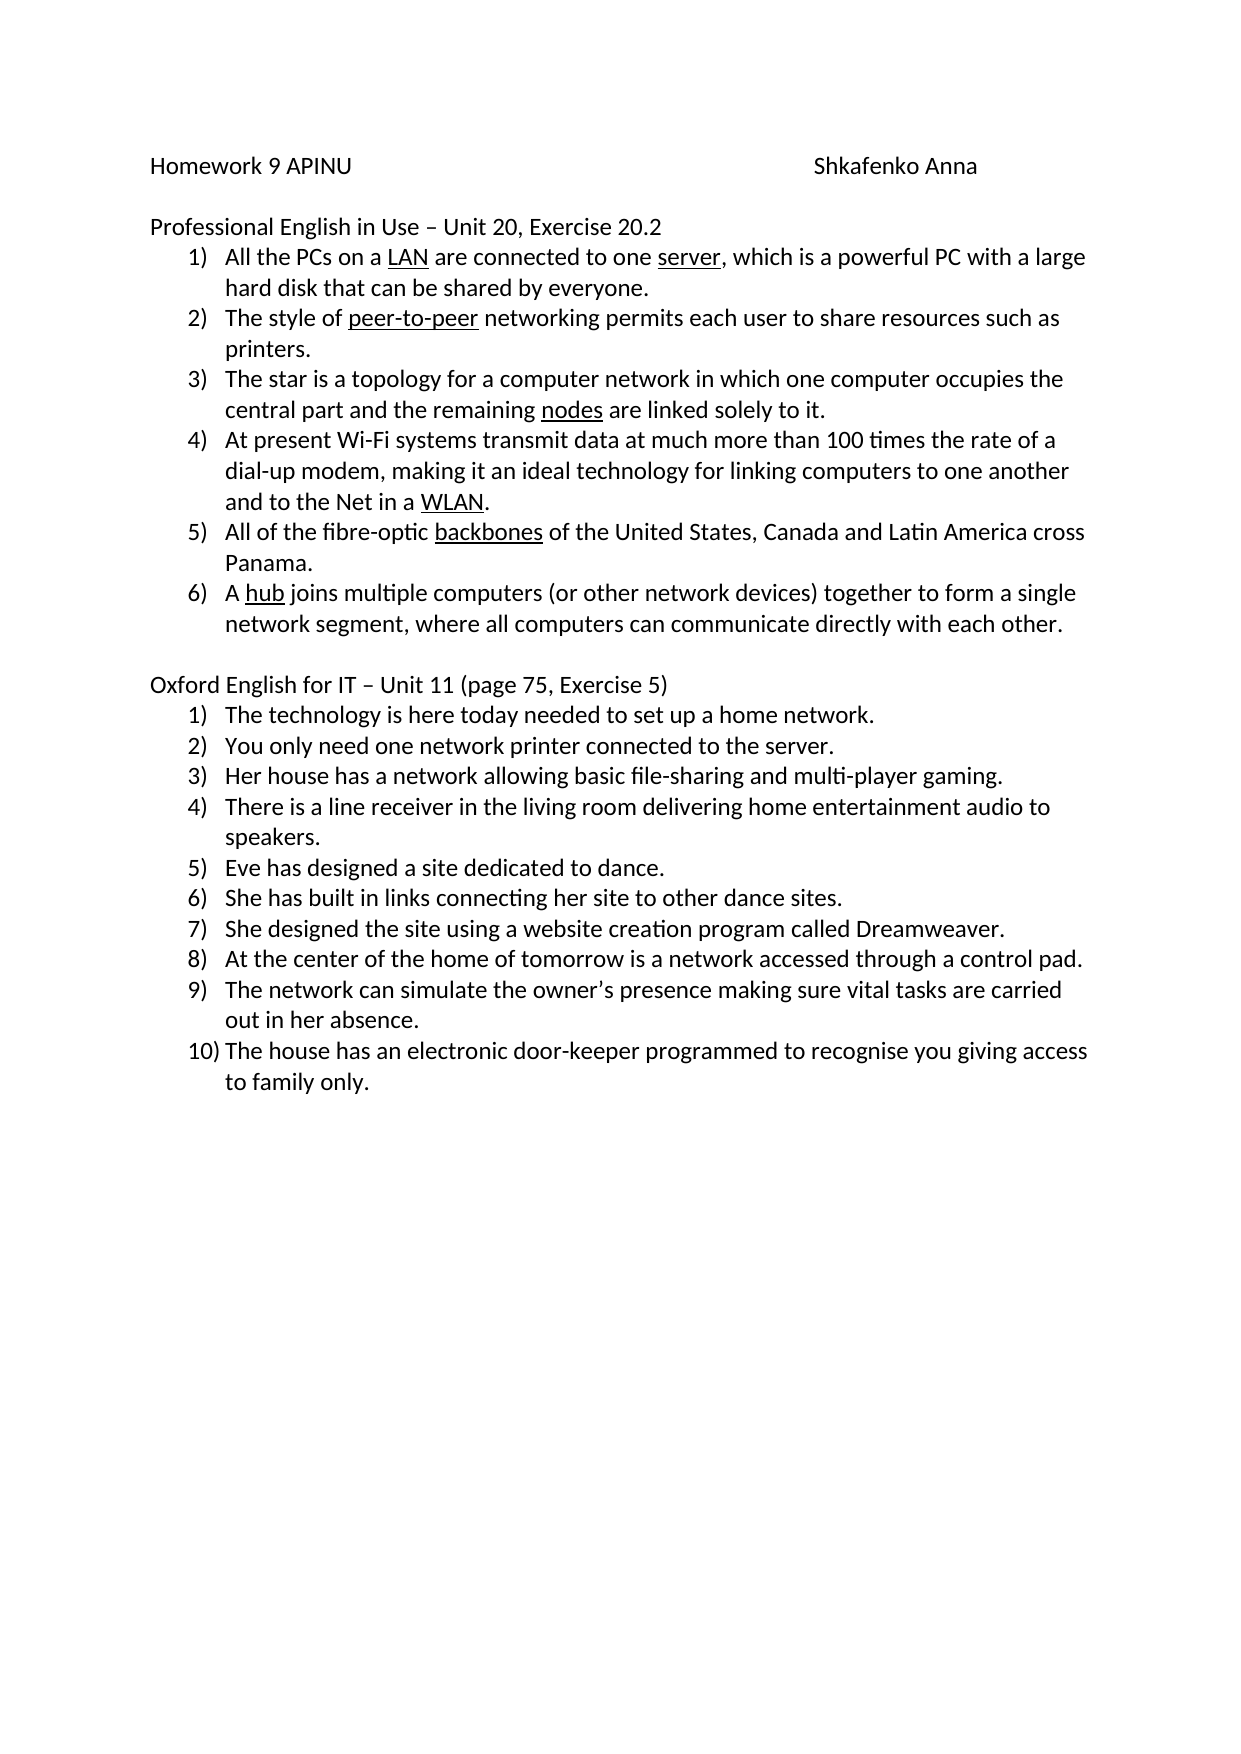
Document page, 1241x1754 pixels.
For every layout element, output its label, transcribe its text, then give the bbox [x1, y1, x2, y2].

list The star is a topology for a computer network in which one computer occupies the central part and the remaining nodes are linked solely to it. [187, 364, 1090, 425]
list The style of peer-to-peer networking permits each user to share resources such as printers. [187, 303, 1090, 364]
list The network can simulate the owner’s presence making sure vital tasks are carried out in her absence. [187, 974, 1090, 1035]
list Her house has a network allowing basic file-sharing and multi-player gaming. [187, 760, 1090, 791]
text Homework 9 APINU Shkafenko Anna [150, 150, 1090, 181]
list You only need one network printer connected to the server. [187, 730, 1090, 760]
list There is a line receiver in the living room delivering home entertainment audio to speakers. [187, 791, 1090, 852]
list A hub joins multiple computers (or other network devices) together to form a single network segment, where all computers can communicate directly with each other. [187, 577, 1090, 638]
list The house has an electronic door-keeper programmed to recognise you giving access to family only. [187, 1035, 1090, 1096]
list At the center of the home of tomorrow is a network accessed through a control pad. [187, 943, 1090, 974]
list At present Wi-Fi systems transmit data at much more than 100 times the rate of a dial-up modem, making it an ideal technology for linking computers to one another and to the Net in a WLAN. [187, 425, 1090, 516]
list The technology is here today needed to set up a home network. [187, 699, 1090, 730]
text Oxford English for IT – Unit 11 (page 75, Exercise 5) [150, 669, 1090, 699]
list She has built in links connecting her site to other dance sites. [187, 882, 1090, 913]
list Eve has designed a site dedicated to dance. [187, 852, 1090, 882]
text Professional English in Use – Unit 20, Exercise 20.2 [150, 211, 1090, 242]
list All the PCs on a LAN are connected to one server, which is a powerful PC with a large hard disk that can be shared by everyone. [187, 242, 1090, 303]
list She designed the site using a website creation program called Dreamweaver. [187, 913, 1090, 943]
list All of the fibre-optic backbones of the United States, Canada and Latin America cross Panama. [187, 516, 1090, 577]
